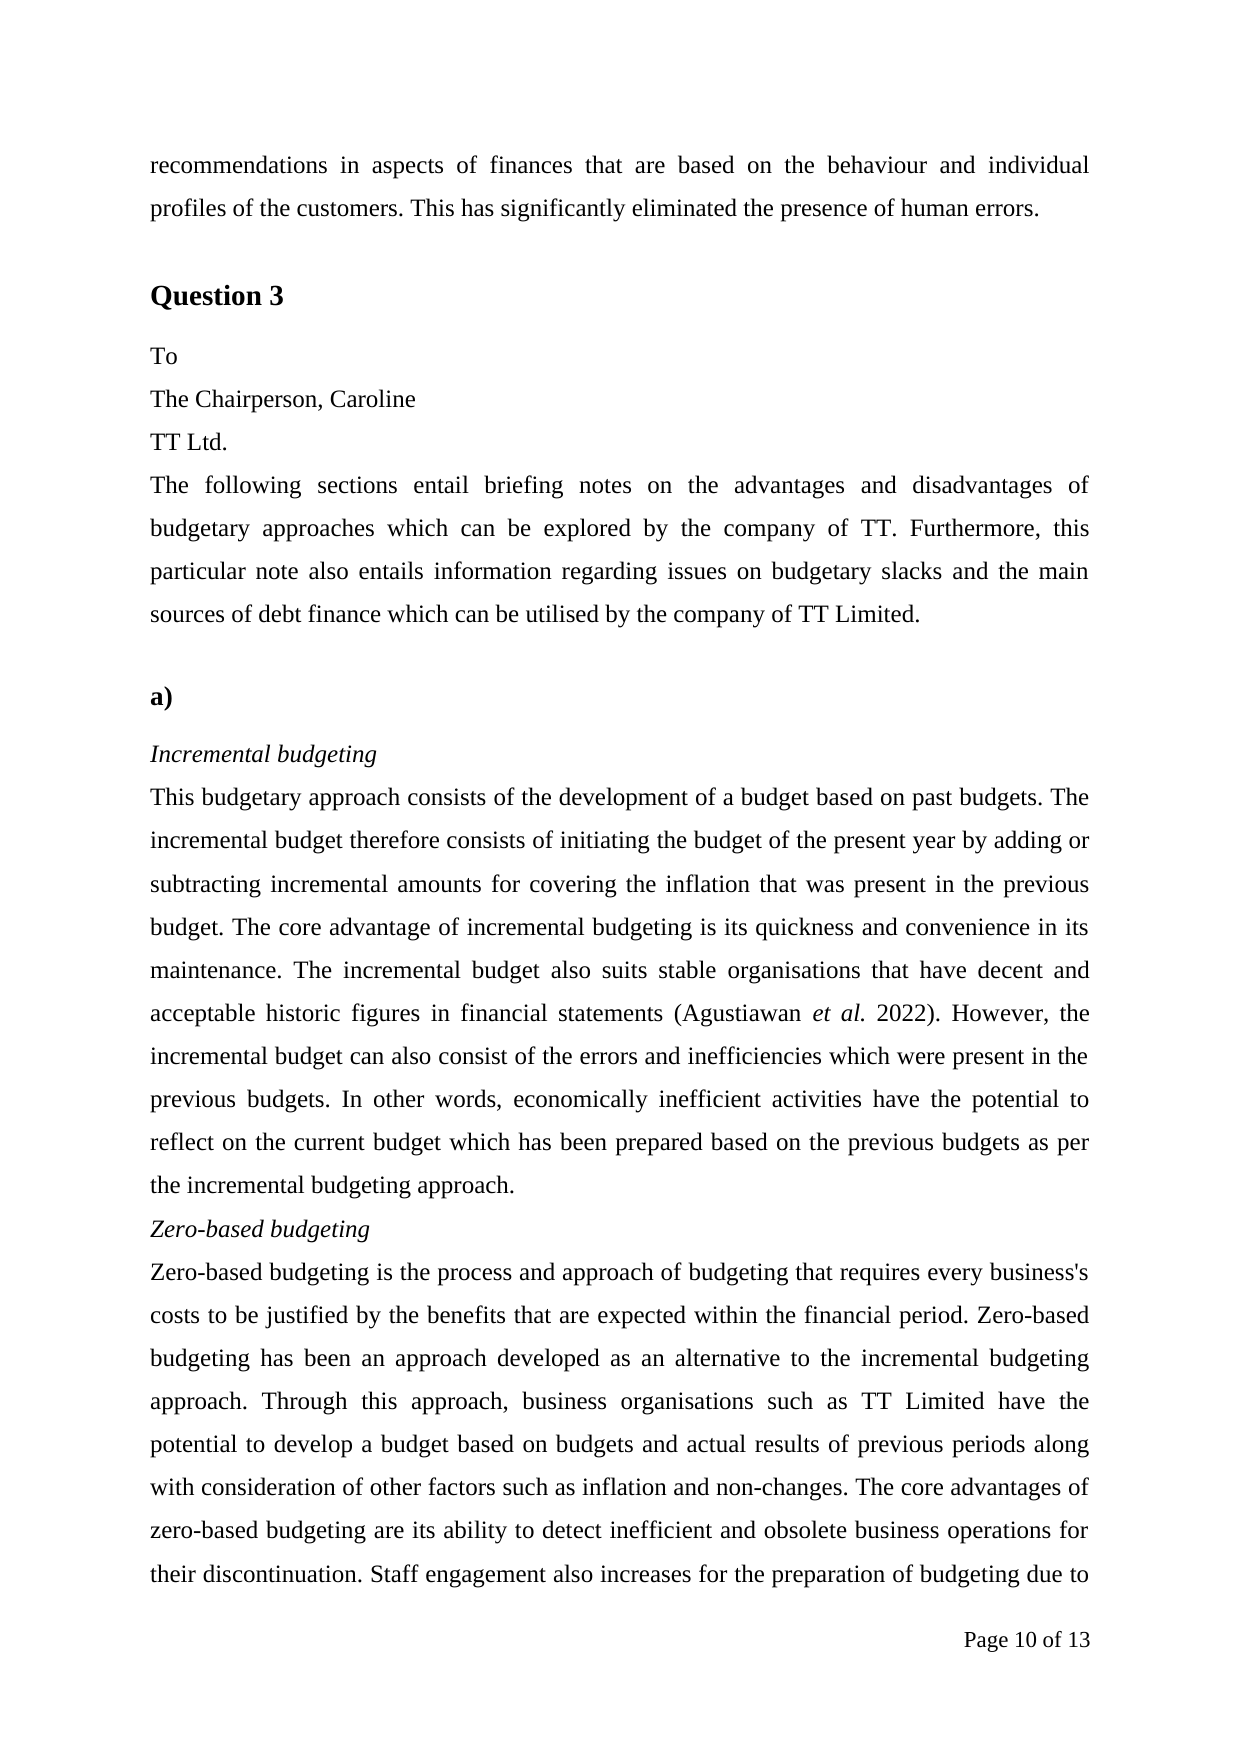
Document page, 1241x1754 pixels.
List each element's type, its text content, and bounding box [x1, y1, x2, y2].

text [150, 150, 1090, 222]
text This budgetary approach consists of the development of a budget based on past budgets. The incremental budget therefore consists of initiating the budget of the present year by adding or subtracting incremental amounts for covering the inflation that was present in the previous budget. The core advantage of incremental budgeting is its quickness and convenience in its maintenance. The incremental budget also suits stable organisations that have decent and acceptable historic figures in financial statements (Agustiawan et al. 2022). However, the incremental budget can also consist of the errors and inefficiencies which were present in the previous budgets. In other words, economically inefficient activities have the potential to reflect on the current budget which has been prepared based on the previous budgets as per the incremental budgeting approach. [150, 782, 1090, 1199]
text Incremental budgeting [150, 739, 1090, 768]
text TT Ltd. [150, 427, 1090, 456]
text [150, 1257, 1090, 1587]
text Zero-based budgeting [150, 1214, 1090, 1242]
subtitle a) [150, 680, 1090, 711]
text The following sections entail briefing notes on the advantages and disadvantages of budgetary approaches which can be explored by the company of TT. Furthermore, this particular note also entails information regarding issues on budgetary slacks and the main sources of debt finance which can be utilised by the company of TT Limited. [150, 470, 1090, 628]
text To [150, 341, 1090, 369]
text The Chairperson, Caroline [150, 384, 1090, 413]
subtitle Question 3 [150, 278, 1090, 311]
